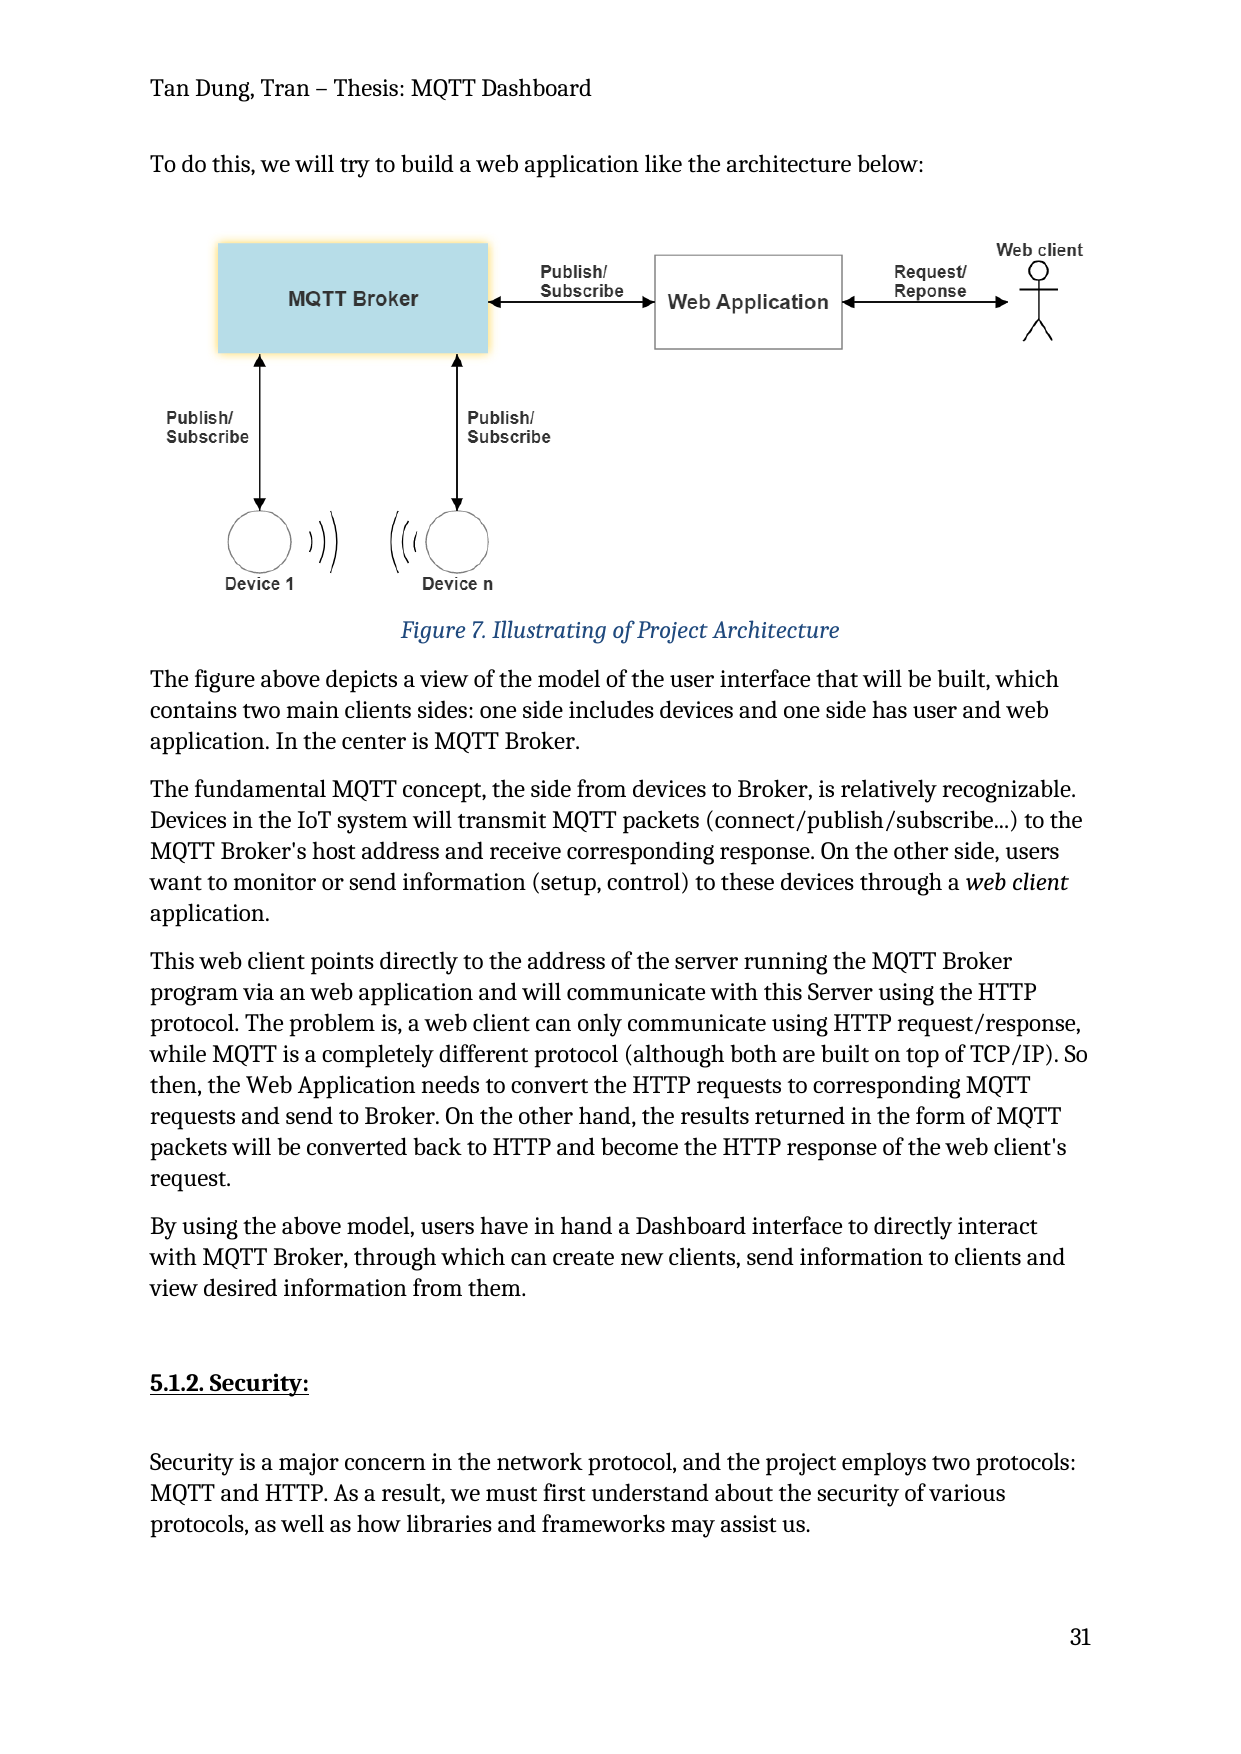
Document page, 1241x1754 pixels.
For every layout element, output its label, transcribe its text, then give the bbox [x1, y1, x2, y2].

text This web client points directly to the address of the server running the MQTT Broker program via an web application and will communicate with this Server using the HTTP protocol. The problem is, a web client can only communicate using HTTP request/response, while MQTT is a completely different protocol (although both are built on top of TCP/IP). So then, the Web Application needs to convert the HTTP requests to corresponding MQTT requests and send to Broker. On the other hand, the results returned in the form of MQTT packets will be converted back to HTTP and become the HTTP response of the web client's request. [150, 947, 1090, 1193]
text To do this, we will try to build a web application like the architecture below: [150, 150, 1090, 179]
subtitle 5.1.2. Security: [150, 1369, 1090, 1398]
text Security is a major concern in the network protocol, and the project employs two protocols: MQTT and HTTP. As a result, we must first understand about the security of various protocols, as well as how libraries and frameworks may assist us. [150, 1448, 1090, 1539]
text The figure above depicts a view of the model of the user interface that will be built, which contains two main clients sides: one side includes devices and one side has user and web application. In the center is MQTT Broker. [150, 665, 1090, 756]
text The fundamental MQTT concept, the side from devices to Broker, is relatively recognizable. Devices in the IoT system will transmit MQTT packets (connect/publish/subscribe...) to the MQTT Broker's host address and receive corresponding response. On the other side, users want to monitor or send information (setup, control) to these devices through a web client application. [150, 775, 1090, 928]
picture [150, 228, 1091, 597]
text By using the above model, users have in hand a Dashboard interface to directly interact with MQTT Broker, through which can create new clients, send information to clients and view desired information from them. [150, 1212, 1090, 1303]
text Figure 7. Illustrating of Project Architecture [150, 616, 1090, 644]
